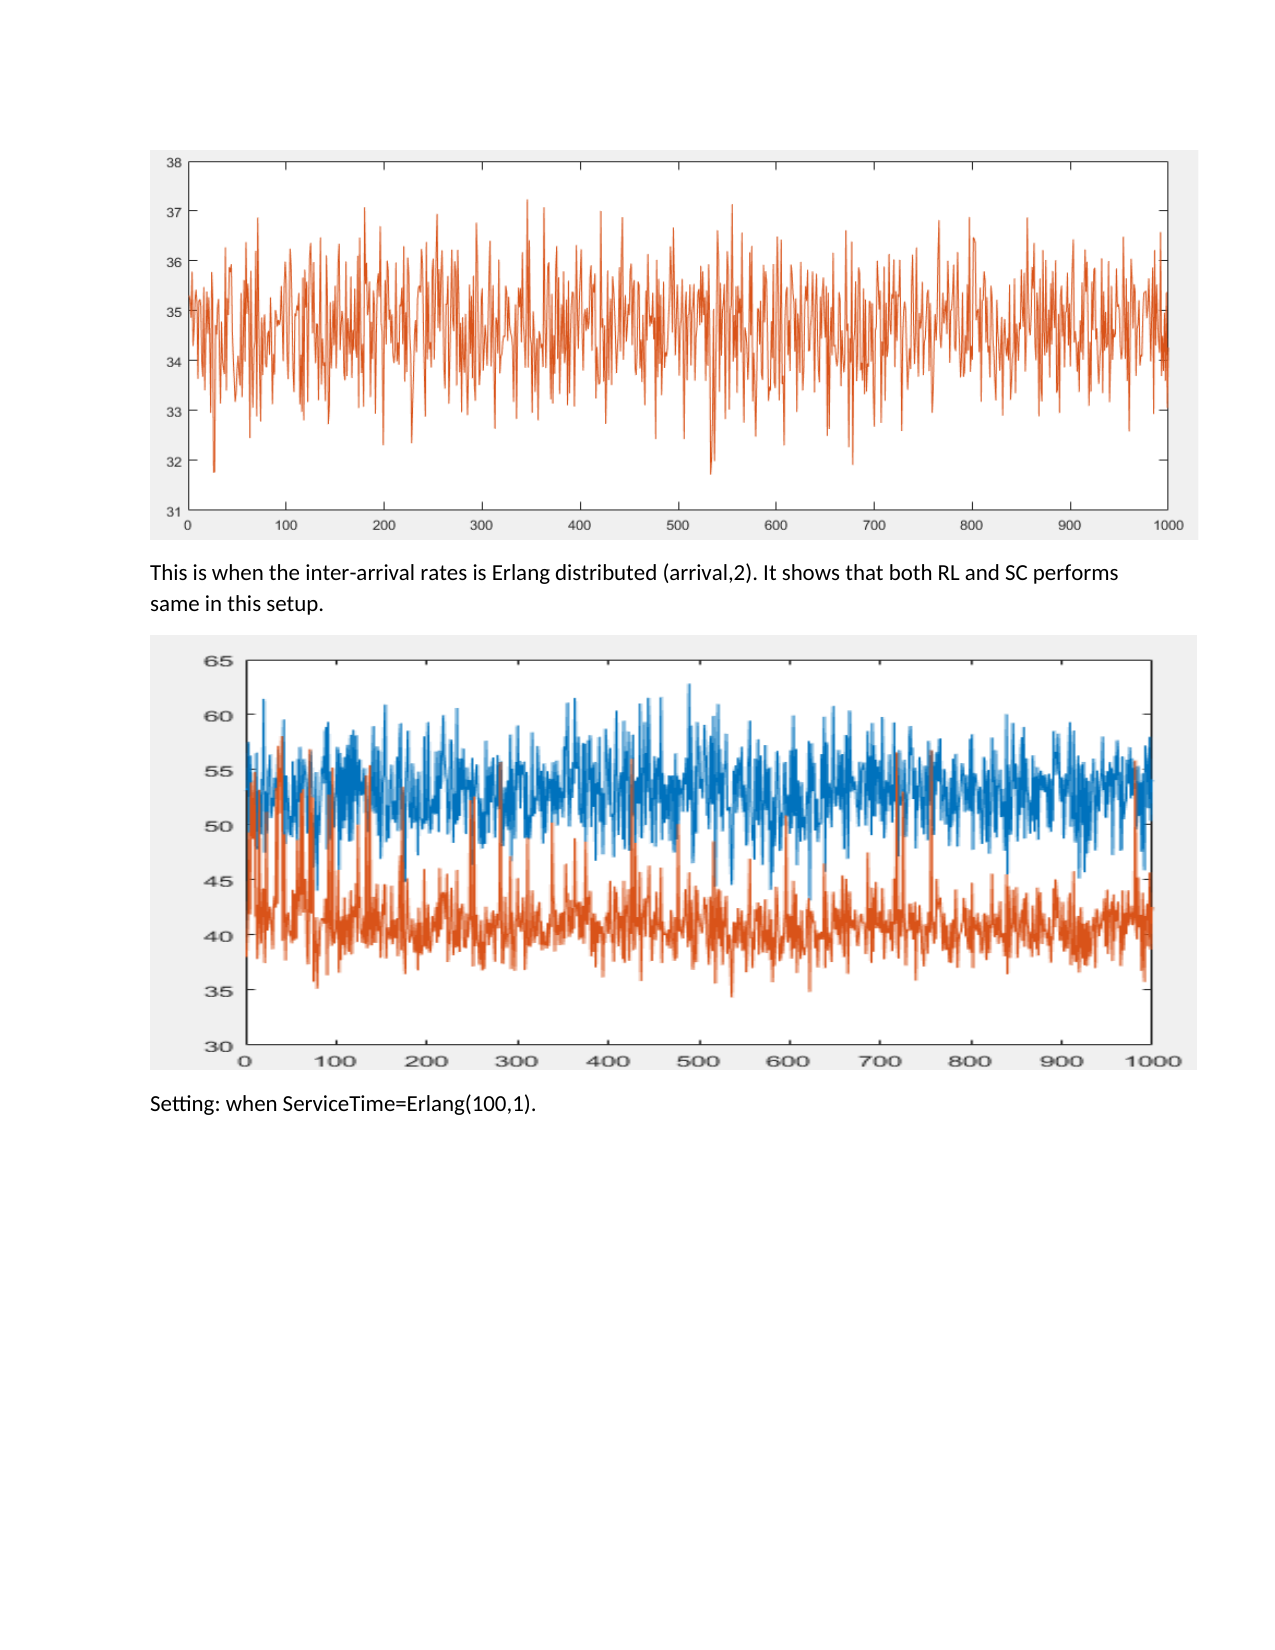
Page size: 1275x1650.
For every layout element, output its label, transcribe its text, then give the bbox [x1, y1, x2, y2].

picture [150, 150, 1199, 540]
text Setting: when ServiceTime=Erlang(100,1). [150, 1089, 1125, 1117]
text This is when the inter-arrival rates is Erlang distributed (arrival,2). It shows that both RL and SC performs same in this setup. [150, 558, 1125, 617]
picture [150, 635, 1197, 1070]
